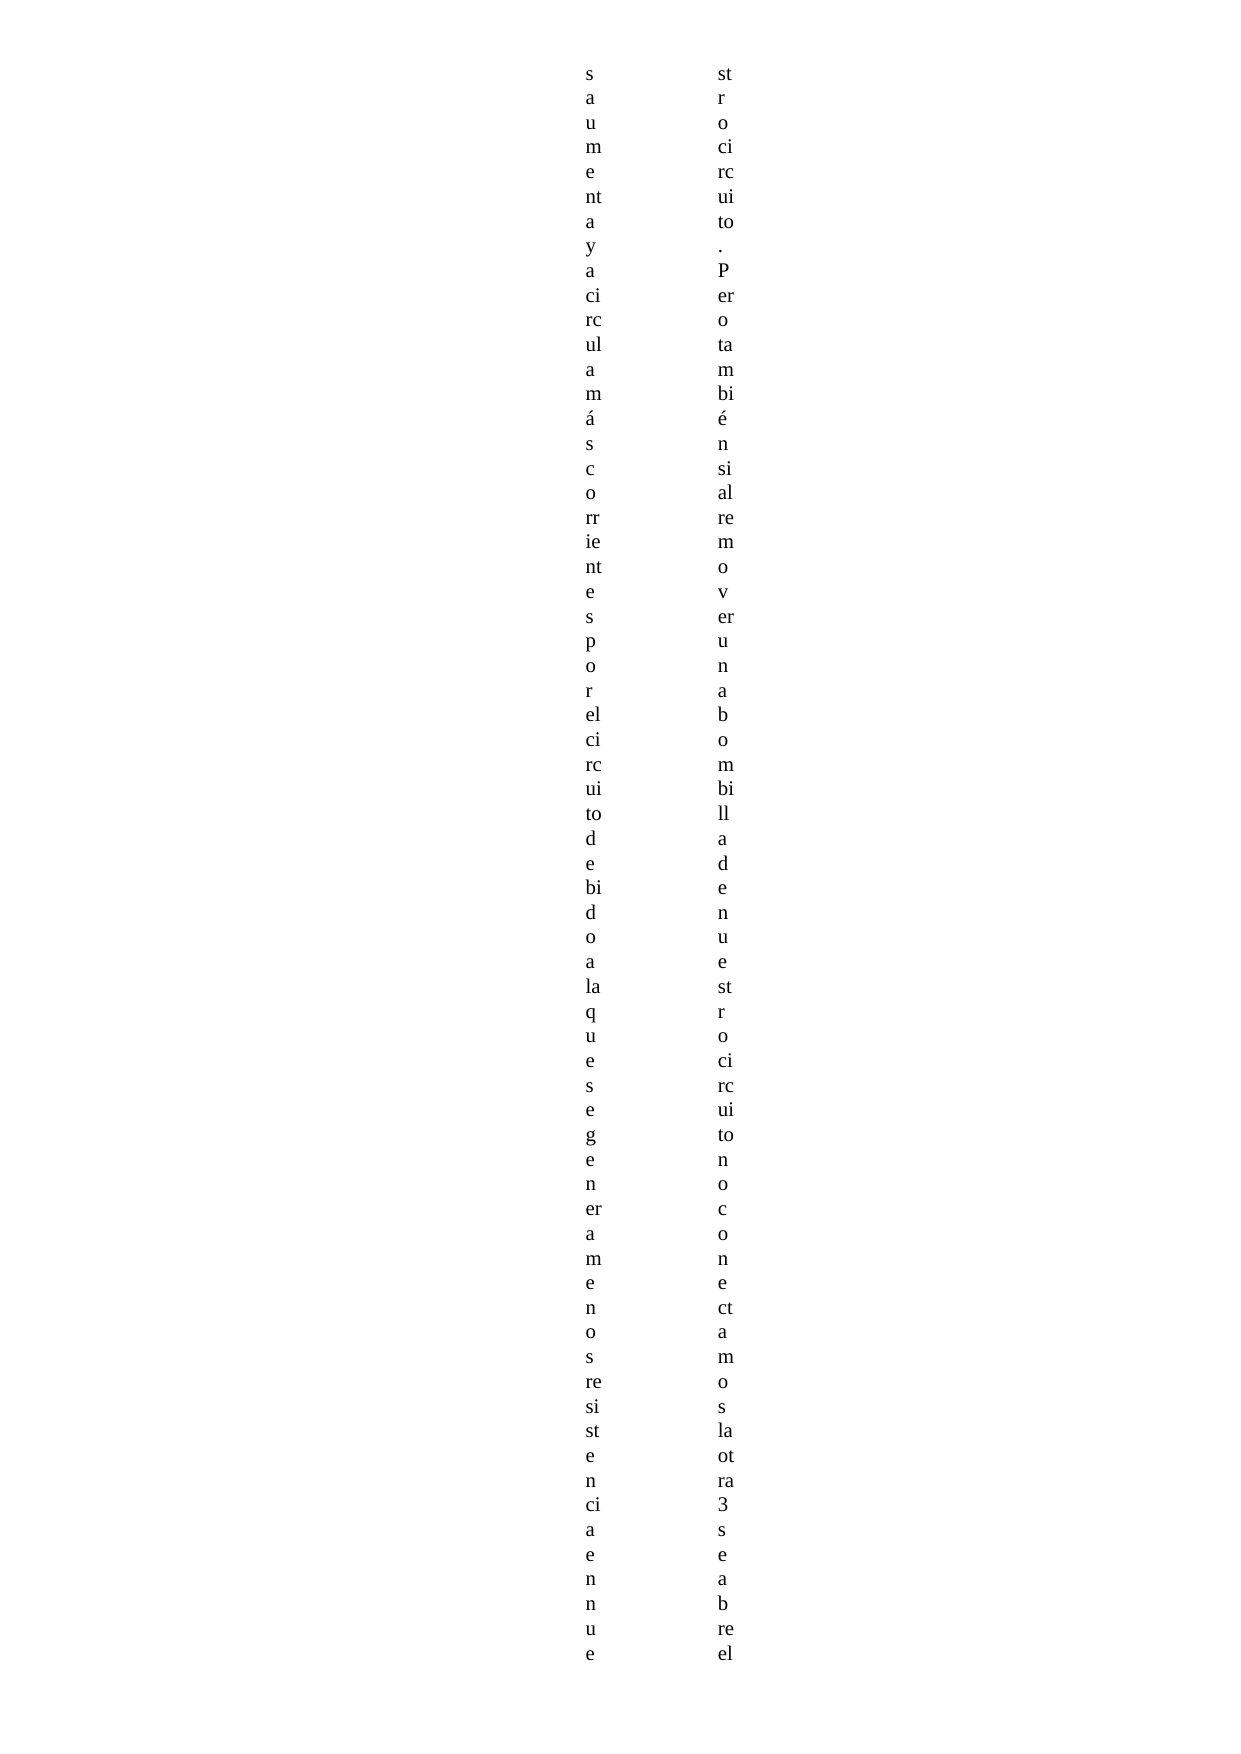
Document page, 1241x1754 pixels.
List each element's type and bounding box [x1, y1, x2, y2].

text [717, 60, 734, 1664]
text [584, 60, 602, 1664]
